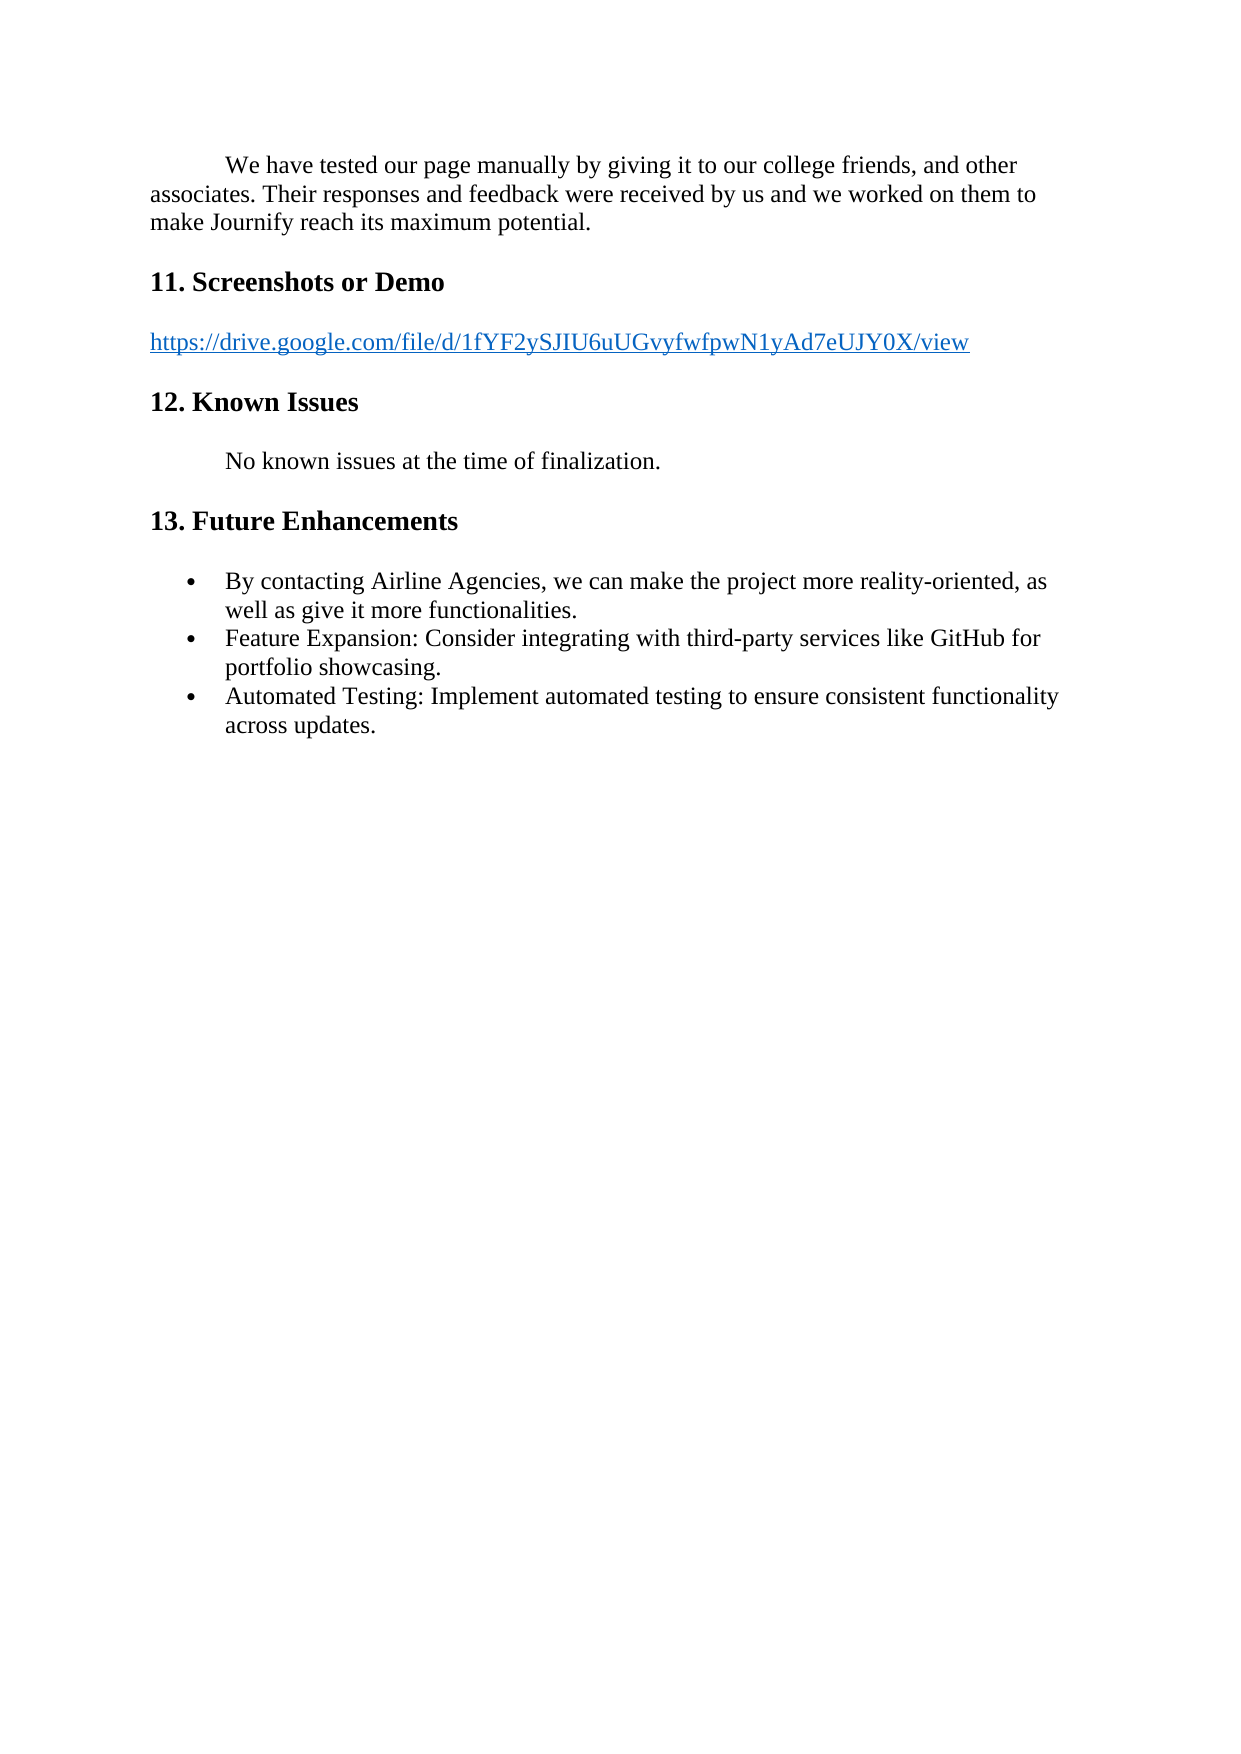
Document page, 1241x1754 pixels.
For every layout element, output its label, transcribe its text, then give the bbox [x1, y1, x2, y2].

list By contacting Airline Agencies, we can make the project more reality-oriented, as well as give it more functionalities. [187, 566, 1090, 623]
list Automated Testing: Implement automated testing to ensure consistent functionality across updates. [187, 681, 1090, 738]
list Feature Expansion: Consider integrating with third-party services like GitHub for portfolio showcasing. [187, 623, 1090, 681]
text 11. Screenshots or Demo [150, 265, 1090, 298]
text We have tested our page manually by giving it to our college friends, and other associates. Their responses and feedback were received by us and we worked on them to make Journify reach its maximum potential. [150, 150, 1090, 236]
text 13. Future Enhancements [150, 504, 1090, 537]
text https://drive.google.com/file/d/1fYF2ySJIU6uUGvyfwfpwN1yAd7eUJY0X/view [150, 327, 1090, 356]
text 12. Known Issues [150, 385, 1090, 417]
text No known issues at the time of finalization. [150, 446, 1090, 475]
